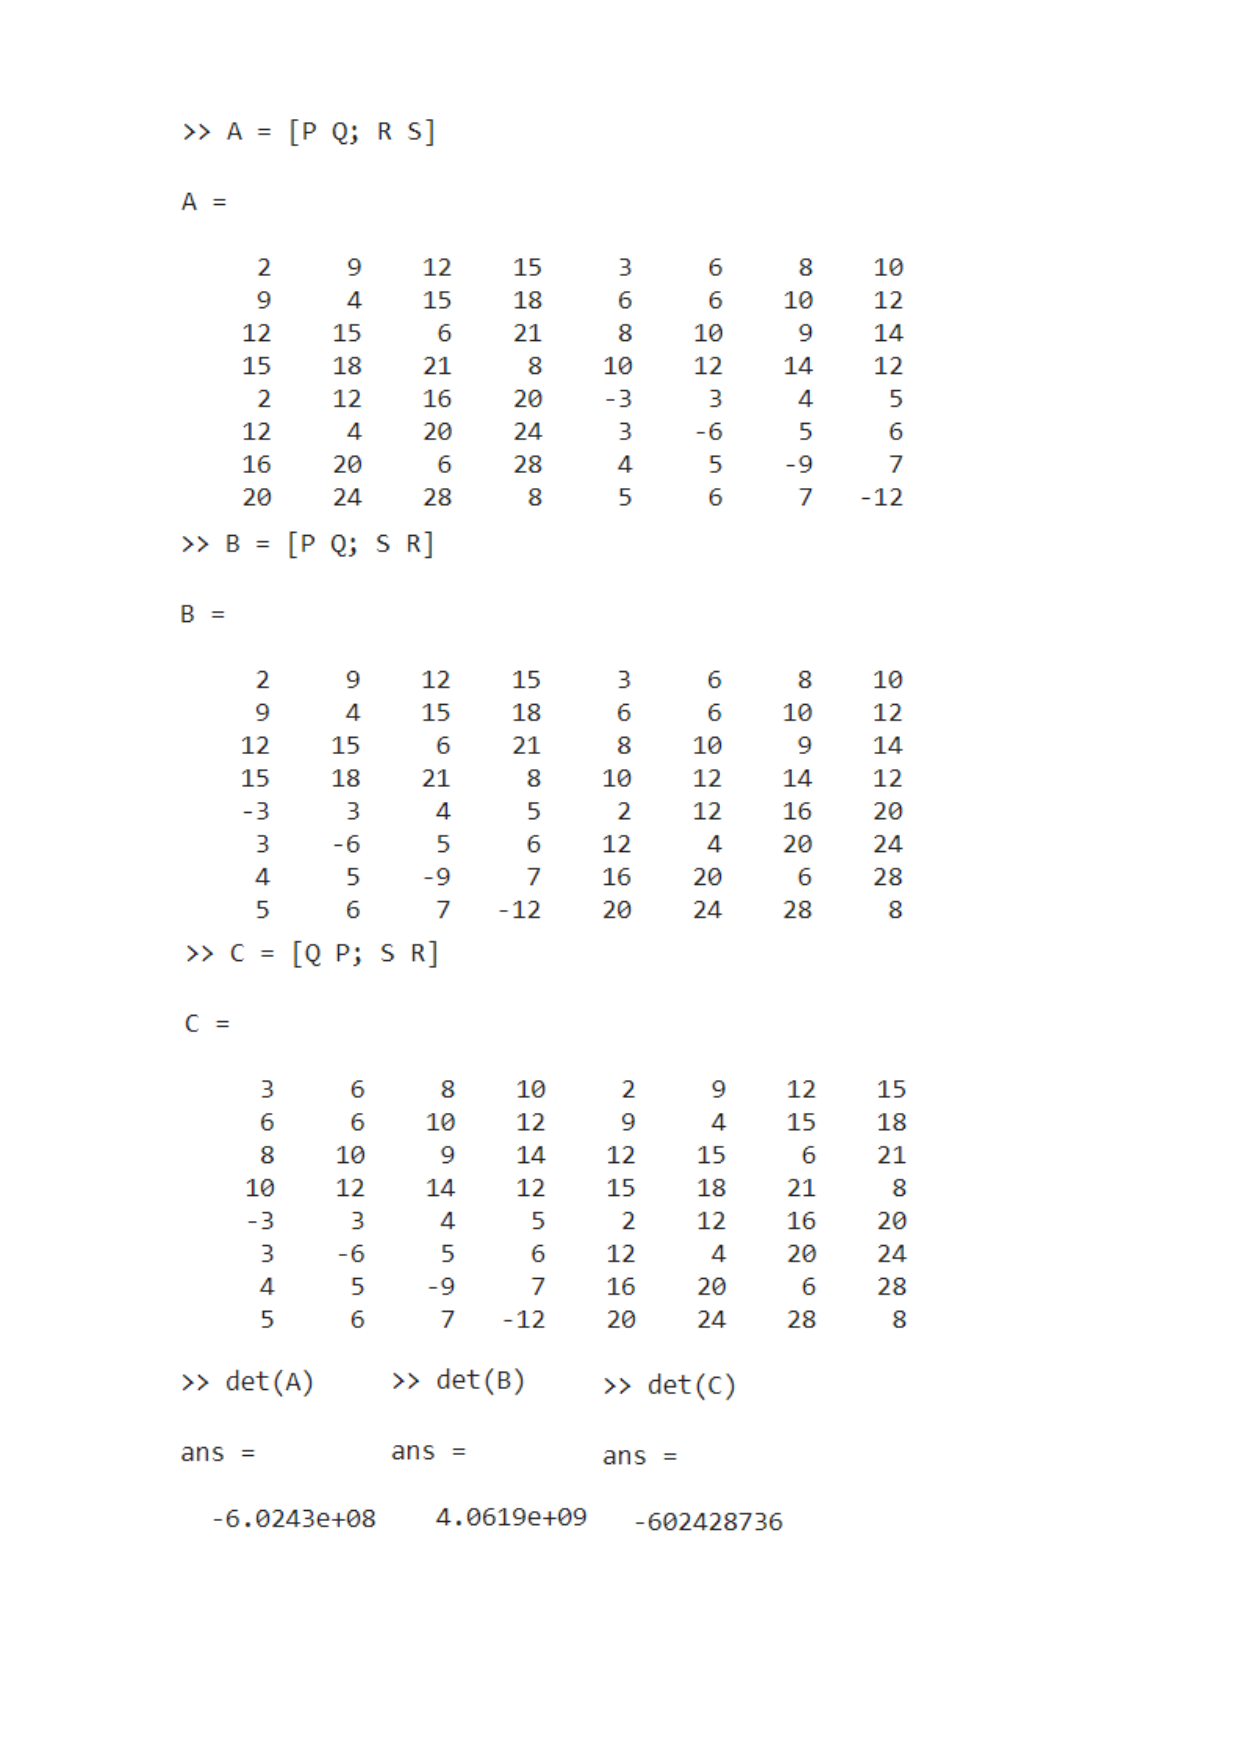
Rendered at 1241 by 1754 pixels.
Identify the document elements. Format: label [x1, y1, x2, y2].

picture [177, 935, 929, 1350]
picture [177, 1367, 799, 1543]
picture [177, 118, 921, 523]
picture [177, 524, 924, 934]
